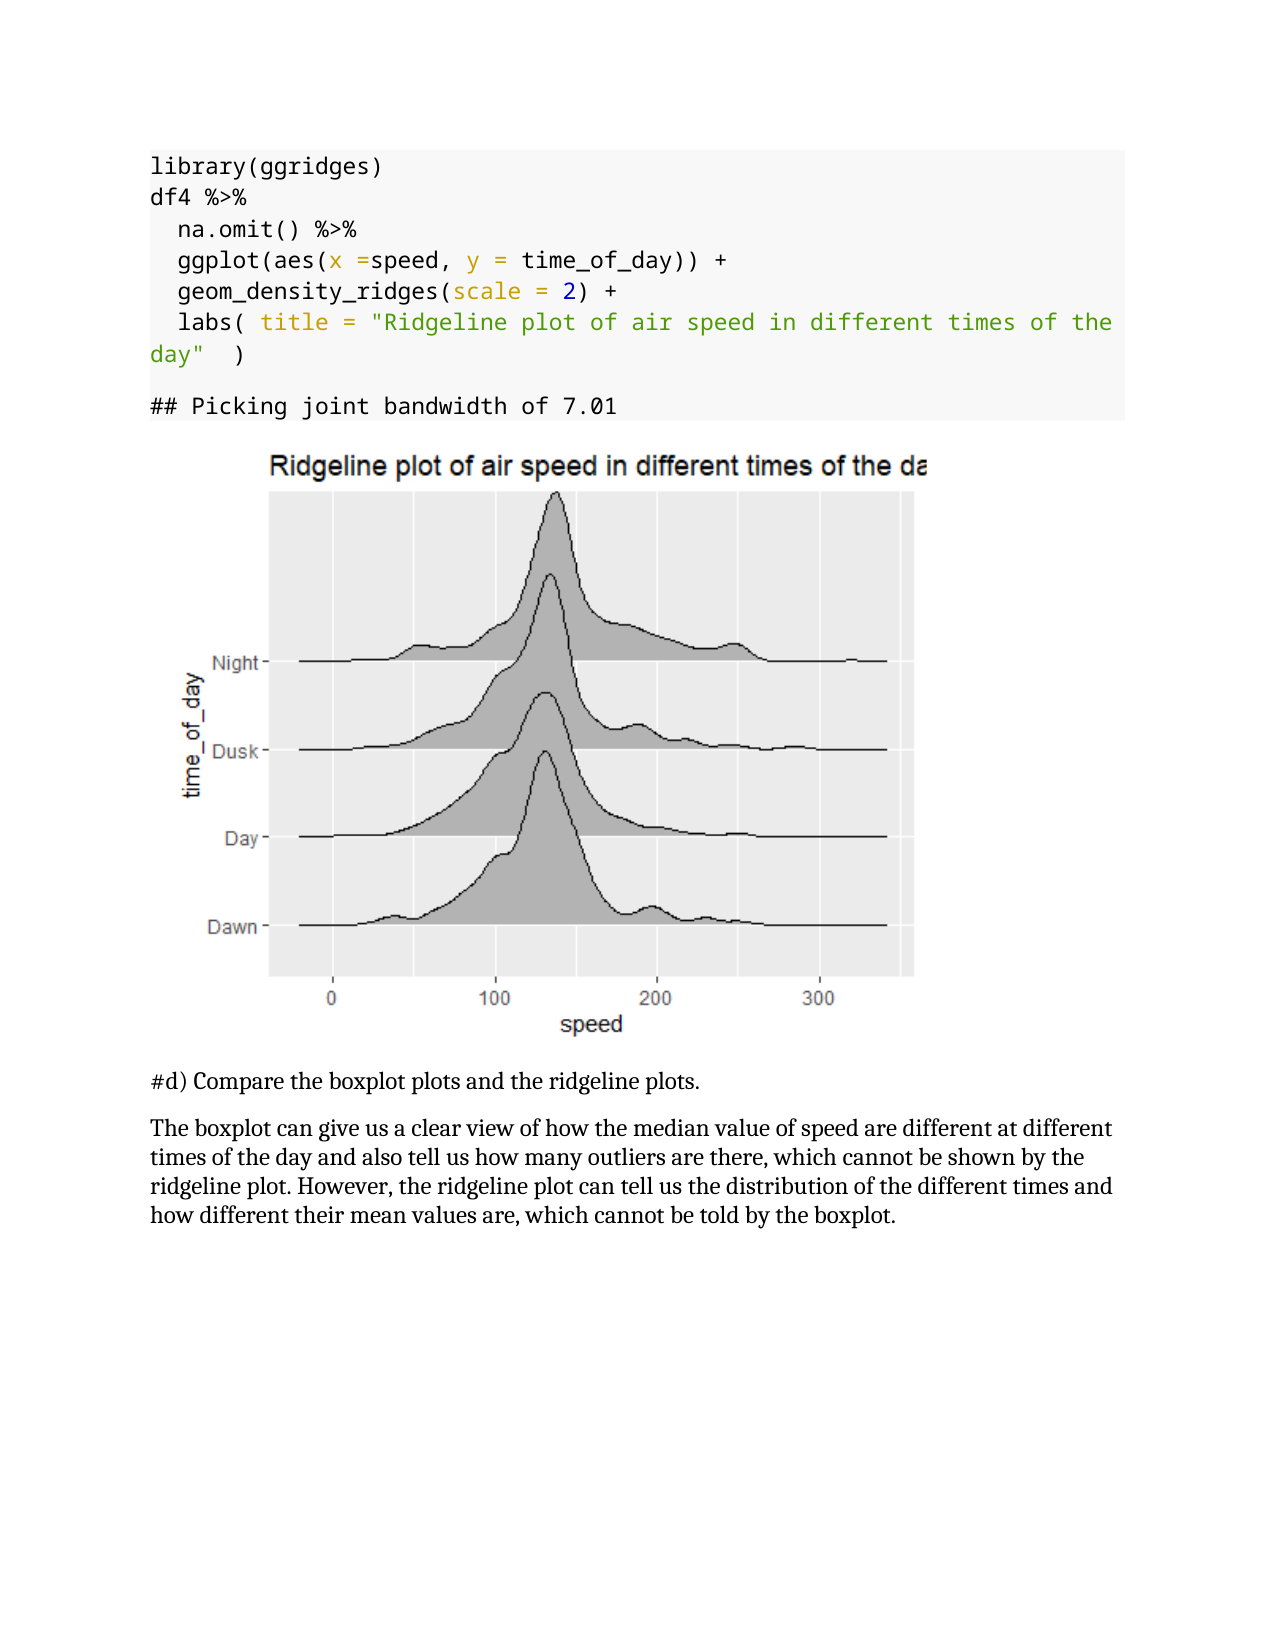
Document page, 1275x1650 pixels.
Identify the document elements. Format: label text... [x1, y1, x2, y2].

text #d) Compare the boxplot plots and the ridgeline plots. [150, 1067, 1125, 1096]
text ## Picking joint bandwidth of 7.01 [150, 389, 1125, 421]
picture [168, 441, 927, 1048]
text The boxplot can give us a clear view of how the median value of speed are different at different times of the day and also tell us how many outliers are there, which cannot be shown by the ridgeline plot. However, the ridgeline plot can tell us the distribution of the different times and how different their mean values are, which cannot be told by the boxplot. [150, 1114, 1125, 1229]
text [150, 150, 1125, 369]
